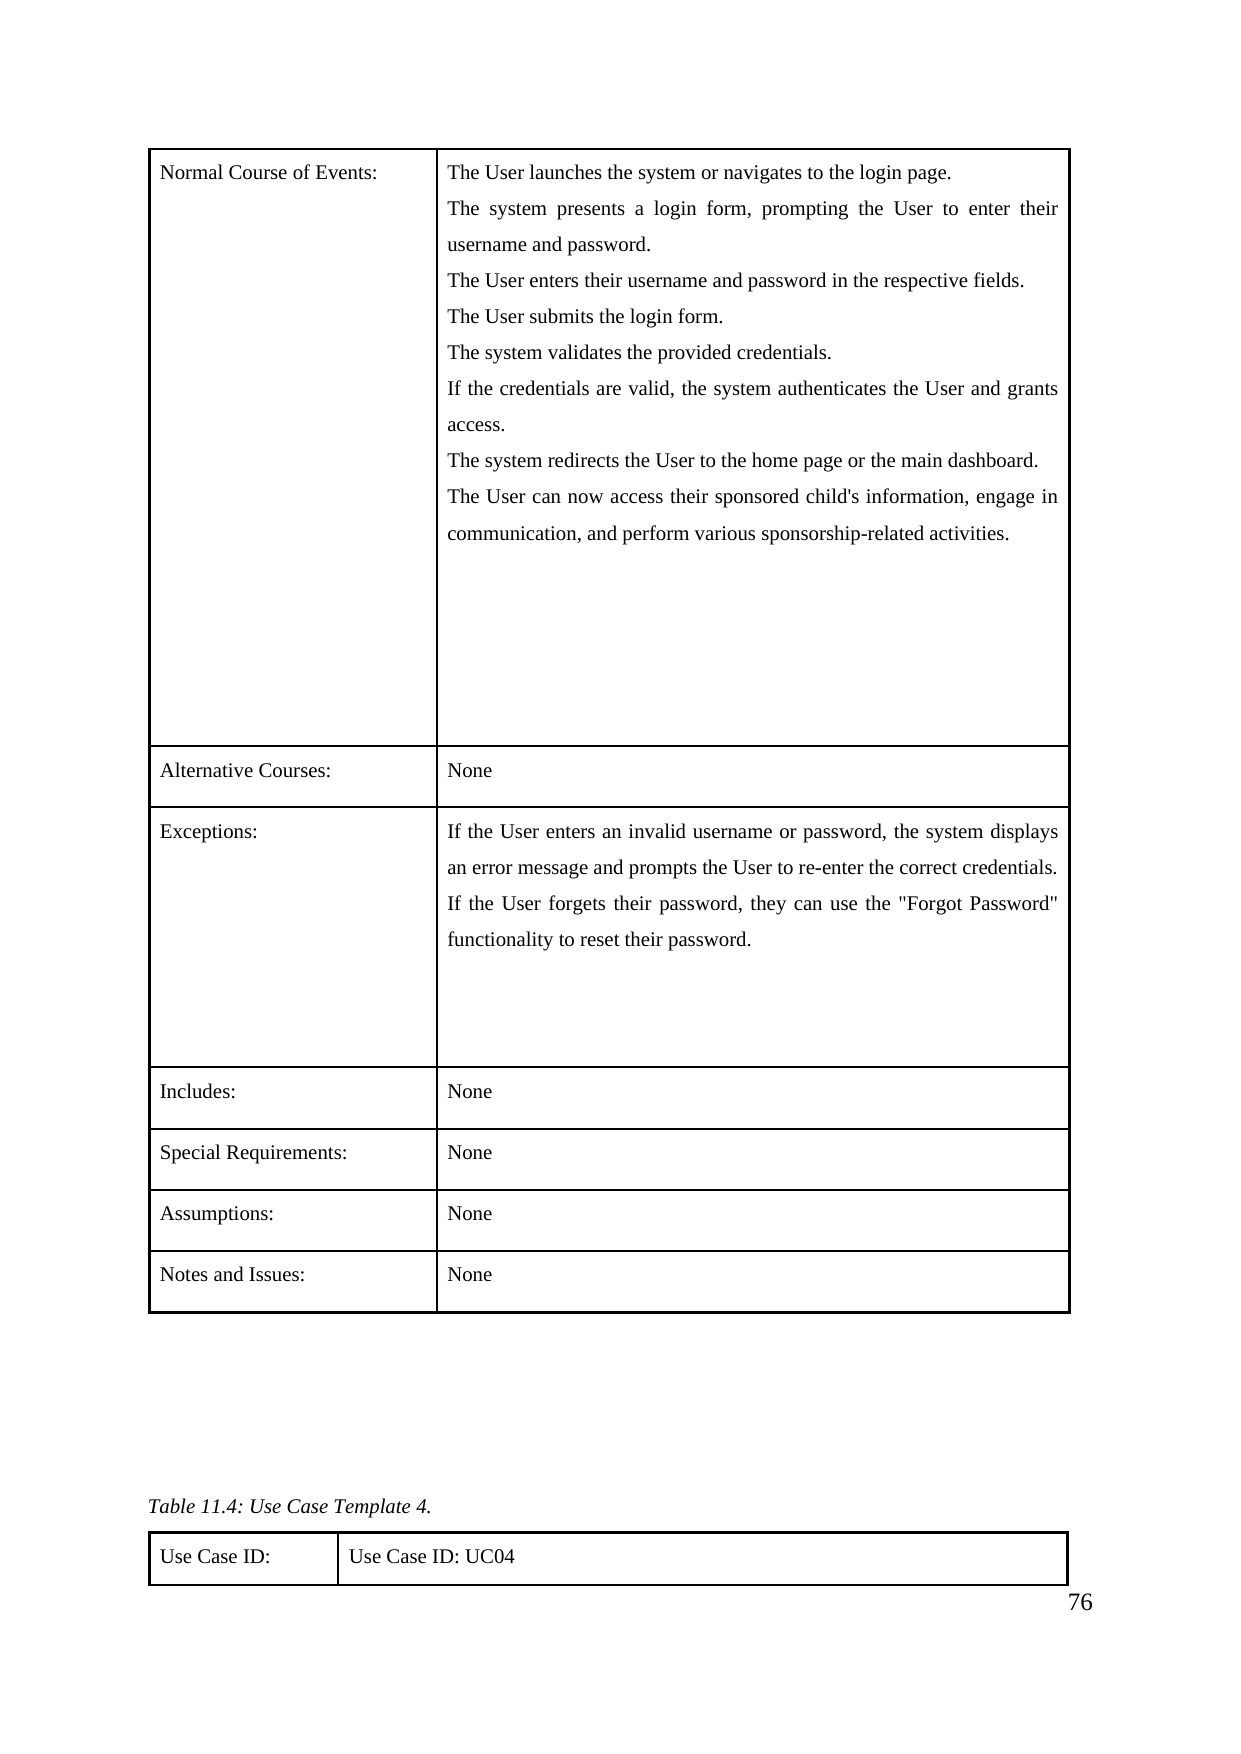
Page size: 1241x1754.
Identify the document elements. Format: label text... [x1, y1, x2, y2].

table_cell Includes: [151, 1068, 436, 1127]
table_cell Normal Course of Events: [151, 150, 436, 745]
table_cell Assumptions: [151, 1191, 436, 1250]
table_cell The User launches the system or navigates to the login page. The system presents a login form, prompting the User to enter their username and password. The User enters their username and password in the respective fields. The User submits the login form. The system validates the provided credentials. If the credentials are valid, the system authenticates the User and grants access. The system redirects the User to the home page or the main dashboard. The User can now access their sponsored child's information, engage in communication, and perform various sponsorship-related activities. [438, 150, 1068, 745]
text Table 11.4: Use Case Template 4. [148, 1494, 1093, 1518]
table_cell None [438, 747, 1068, 806]
table_cell None [438, 1191, 1068, 1250]
table_cell None [438, 1252, 1068, 1311]
table_cell Exceptions: [151, 808, 436, 1066]
table_cell Notes and Issues: [151, 1252, 436, 1311]
table_header Use Case ID: [151, 1534, 337, 1584]
table_header Use Case ID: UC04 [339, 1534, 1066, 1584]
table_cell None [438, 1068, 1068, 1127]
table_cell Special Requirements: [151, 1130, 436, 1189]
table_cell If the User enters an invalid username or password, the system displays an error message and prompts the User to re-enter the correct credentials. If the User forgets their password, they can use the "Forgot Password" functionality to reset their password. [438, 808, 1068, 1066]
table_cell None [438, 1130, 1068, 1189]
table_cell Alternative Courses: [151, 747, 436, 806]
